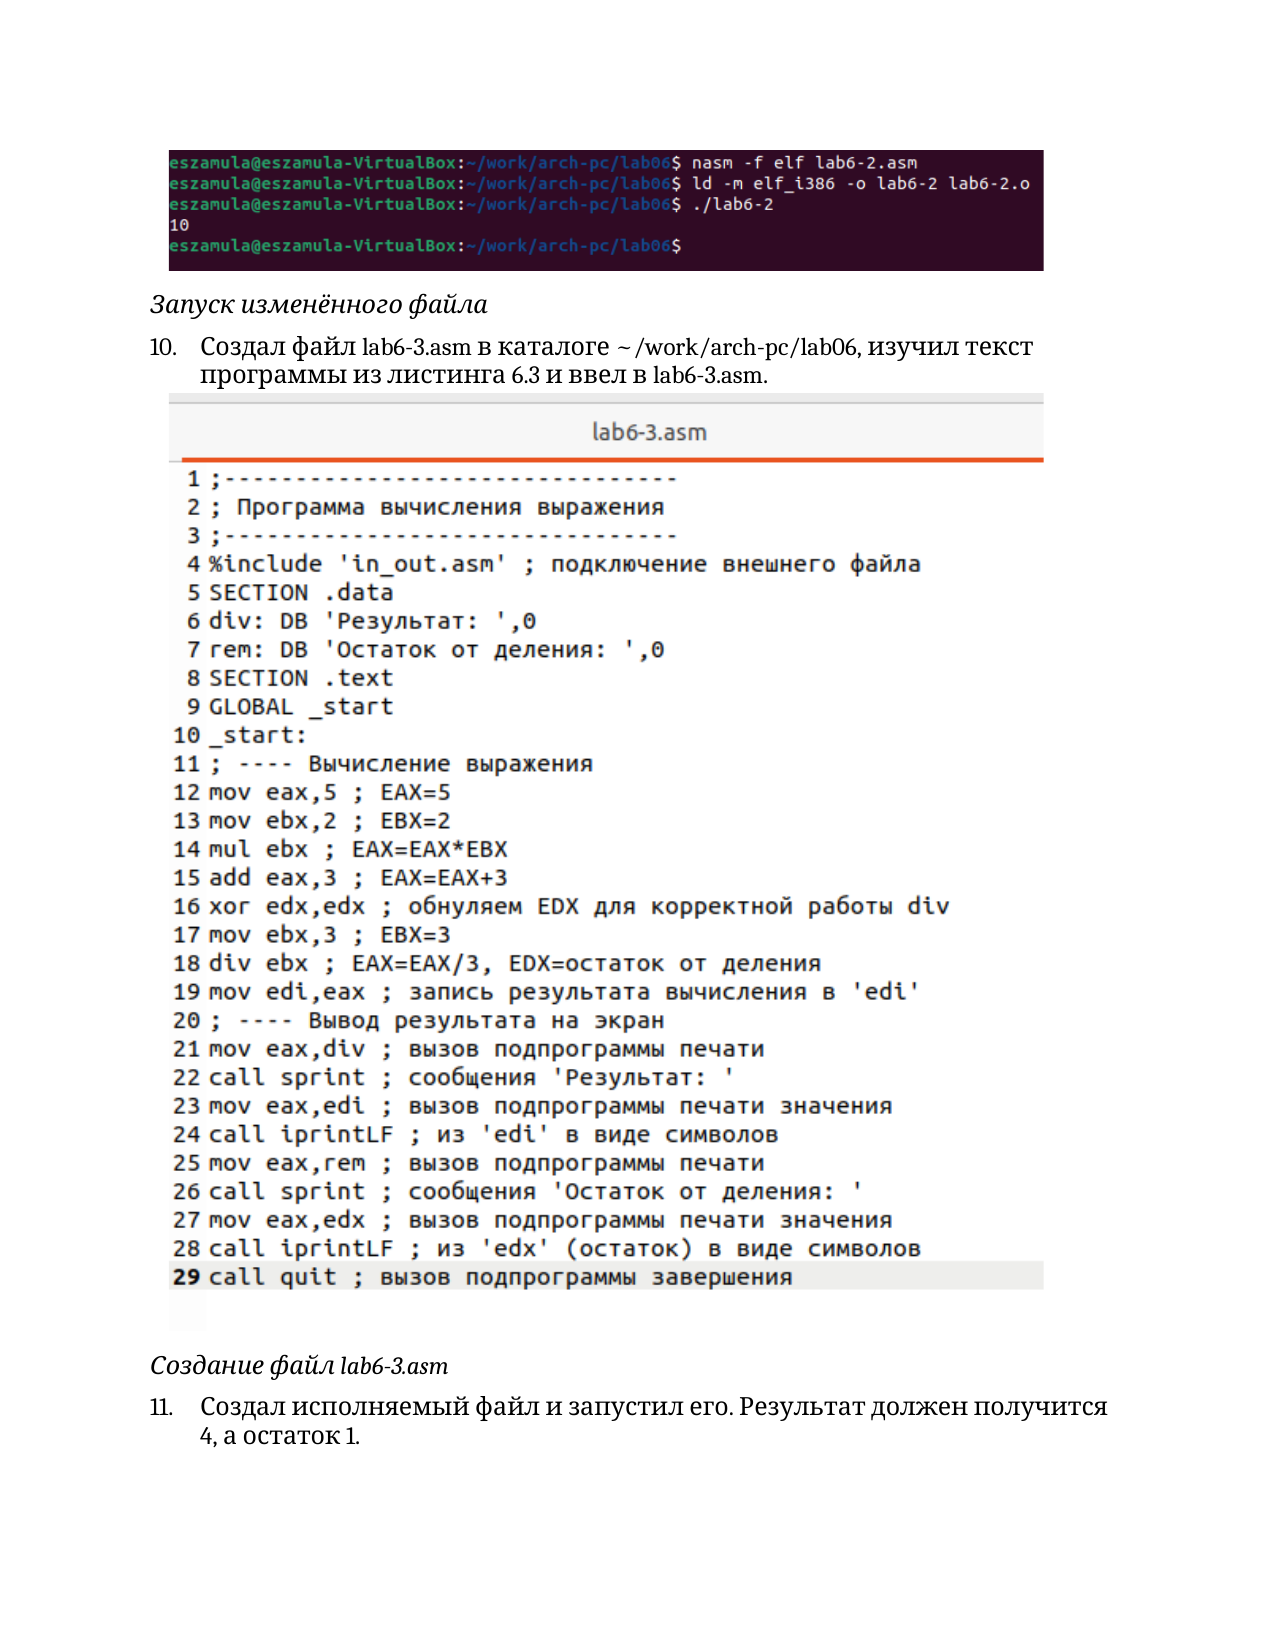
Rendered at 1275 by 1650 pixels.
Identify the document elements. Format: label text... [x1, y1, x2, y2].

text Создание файл lab6-3.asm [150, 1352, 1125, 1380]
picture [168, 150, 1044, 271]
list Создал исполняемый файл и запустил его. Результат должен получится 4, а остаток 1. [150, 1393, 1125, 1450]
picture [168, 393, 1044, 1331]
text Запуск изменённого файла [150, 291, 1125, 320]
list Создал файл lab6-3.asm в каталоге ~/work/arch-pc/lab06, изучил текст программы из листинга 6.3 и ввел в lab6-3.asm. [150, 333, 1125, 390]
